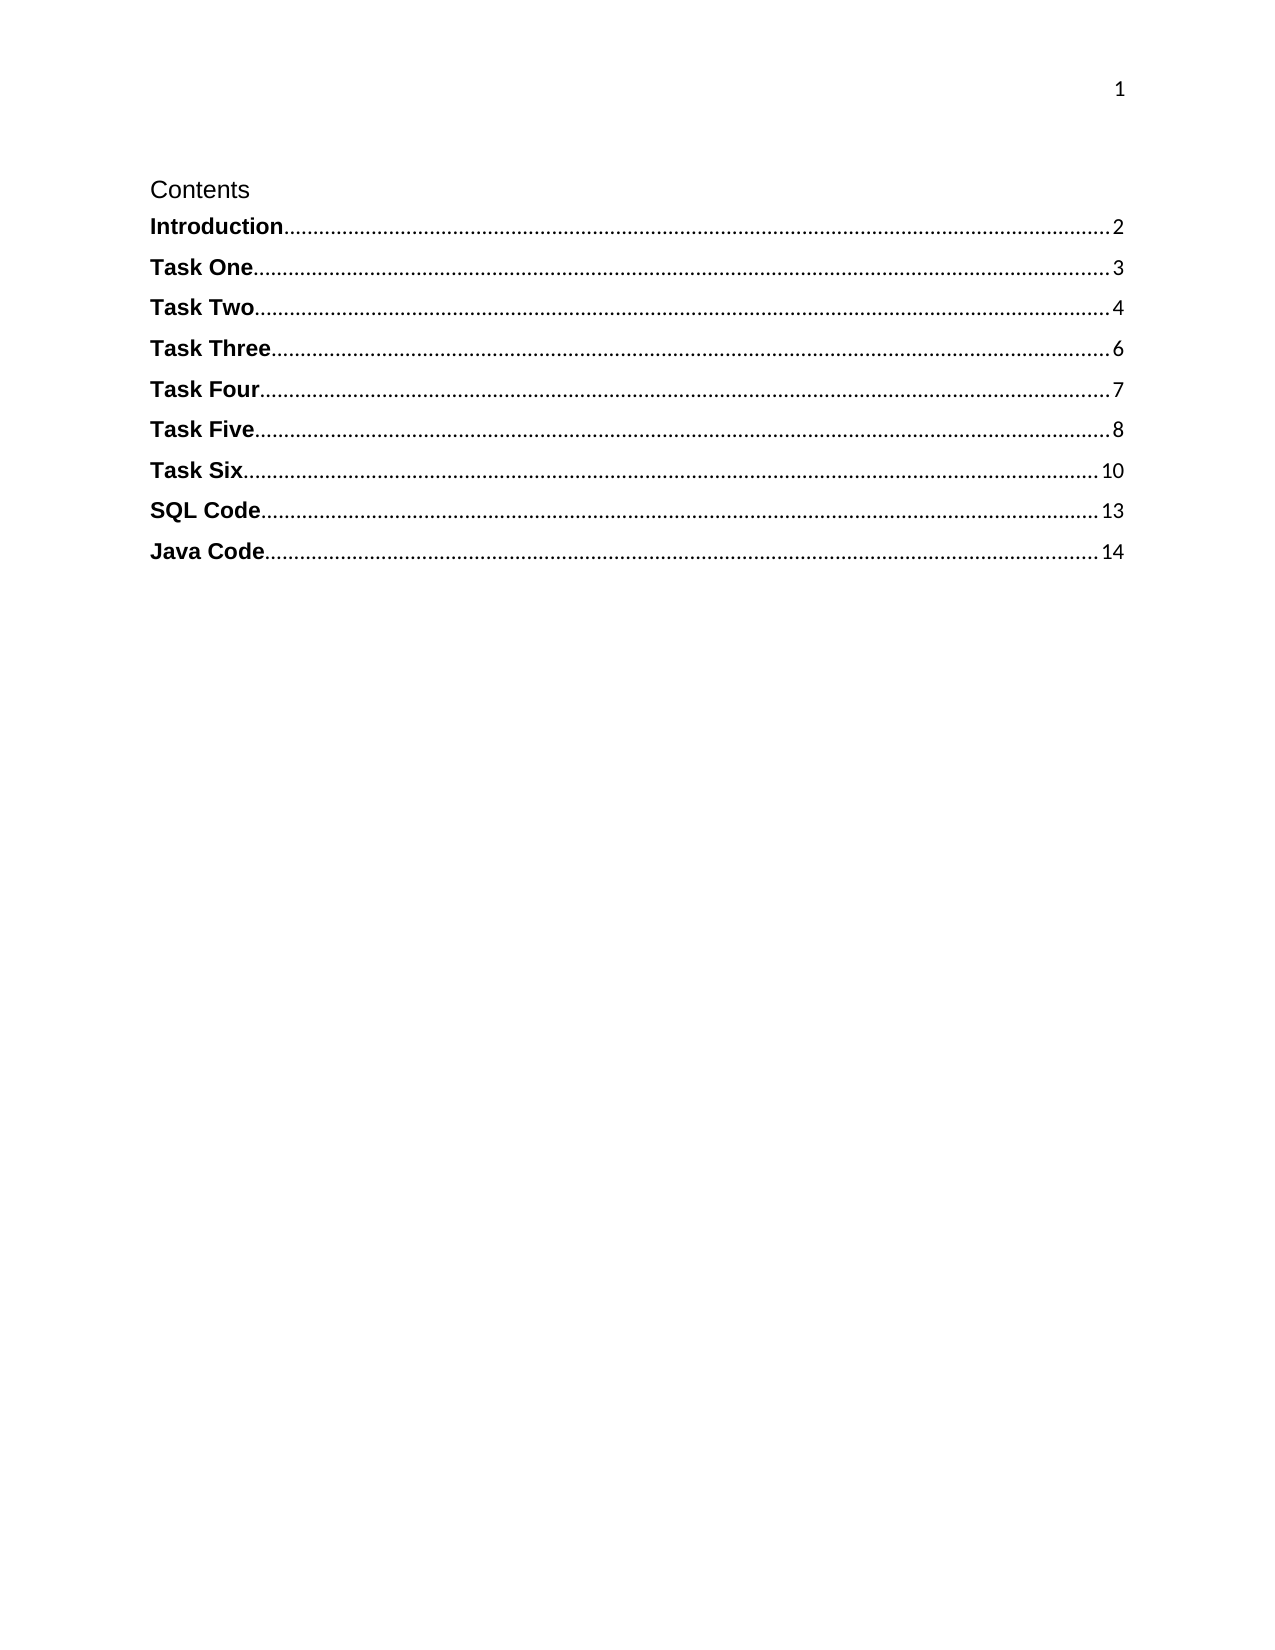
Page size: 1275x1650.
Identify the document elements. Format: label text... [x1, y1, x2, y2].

text Contents [150, 175, 1125, 204]
